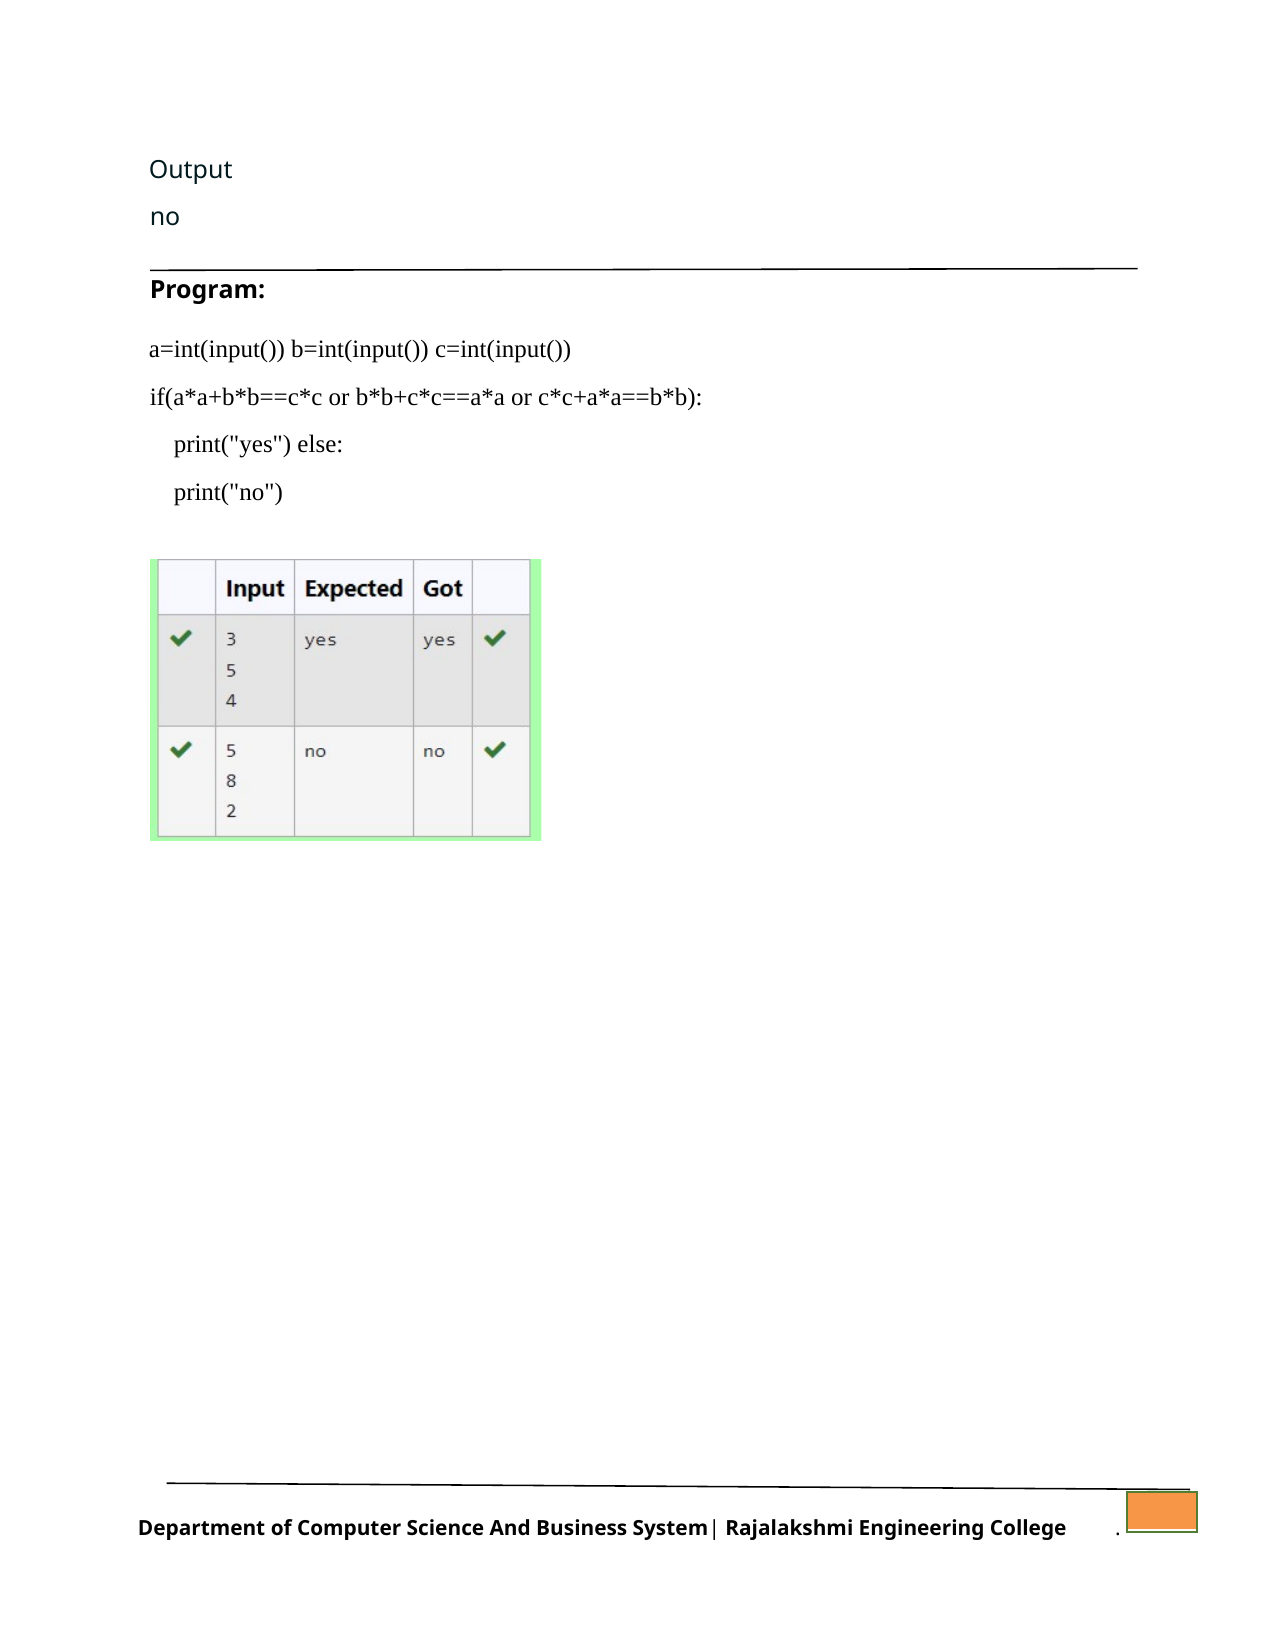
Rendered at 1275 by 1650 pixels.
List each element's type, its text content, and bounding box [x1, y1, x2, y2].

text print("yes") else: [148, 429, 344, 458]
text Output no Program: [148, 151, 268, 305]
picture [150, 559, 542, 841]
text a=int(input()) b=int(input()) c=int(input()) if(a*a+b*b==c*c or b*b+c*c==a*a or c*c+a*a==b*b): [148, 334, 703, 410]
text print("no") [148, 477, 588, 506]
